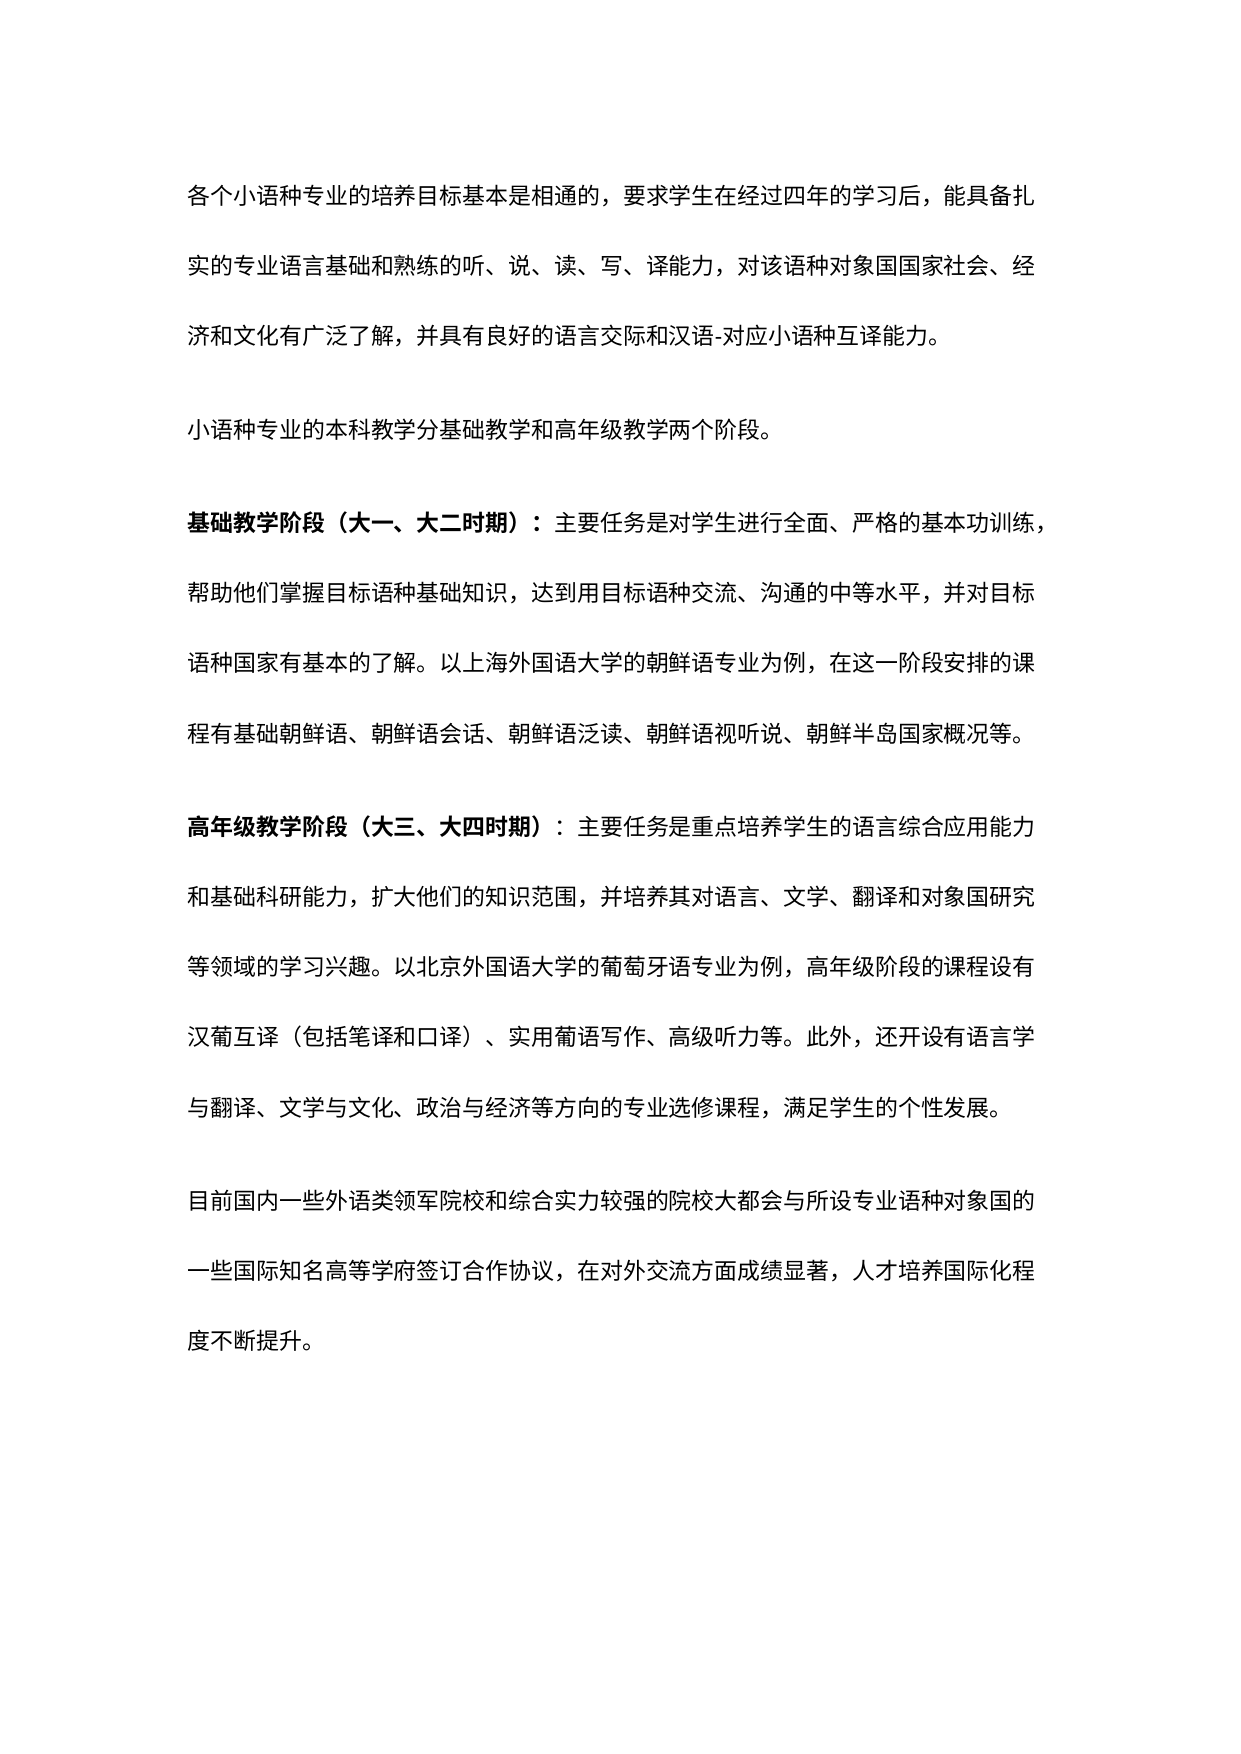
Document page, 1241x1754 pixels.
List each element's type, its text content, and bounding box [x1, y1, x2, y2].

text 各个小语种专业的培养目标基本是相通的，要求学生在经过四年的学习后，能具备扎实的专业语言基础和熟练的听、说、读、写、译能力，对该语种对象国国家社会、经济和文化有广泛了解，并具有良好的语言交际和汉语-对应小语种互译能力。 [187, 162, 1053, 367]
text 小语种专业的本科教学分基础教学和高年级教学两个阶段。 [187, 396, 1053, 461]
text 目前国内一些外语类领军院校和综合实力较强的院校大都会与所设专业语种对象国的一些国际知名高等学府签订合作协议，在对外交流方面成绩显著，人才培养国际化程度不断提升。 [187, 1167, 1053, 1372]
text 高年级教学阶段（大三、大四时期）：主要任务是重点培养学生的语言综合应用能力和基础科研能力，扩大他们的知识范围，并培养其对语言、文学、翻译和对象国研究等领域的学习兴趣。以北京外国语大学的葡萄牙语专业为例，高年级阶段的课程设有汉葡互译（包括笔译和口译）、实用葡语写作、高级听力等。此外，还开设有语言学与翻译、文学与文化、政治与经济等方向的专业选修课程，满足学生的个性发展。 [187, 793, 1053, 1138]
text 基础教学阶段（大一、大二时期）：主要任务是对学生进行全面、严格的基本功训练，帮助他们掌握目标语种基础知识，达到用目标语种交流、沟通的中等水平，并对目标语种国家有基本的了解。以上海外国语大学的朝鲜语专业为例，在这一阶段安排的课程有基础朝鲜语、朝鲜语会话、朝鲜语泛读、朝鲜语视听说、朝鲜半岛国家概况等。 [187, 489, 1053, 764]
